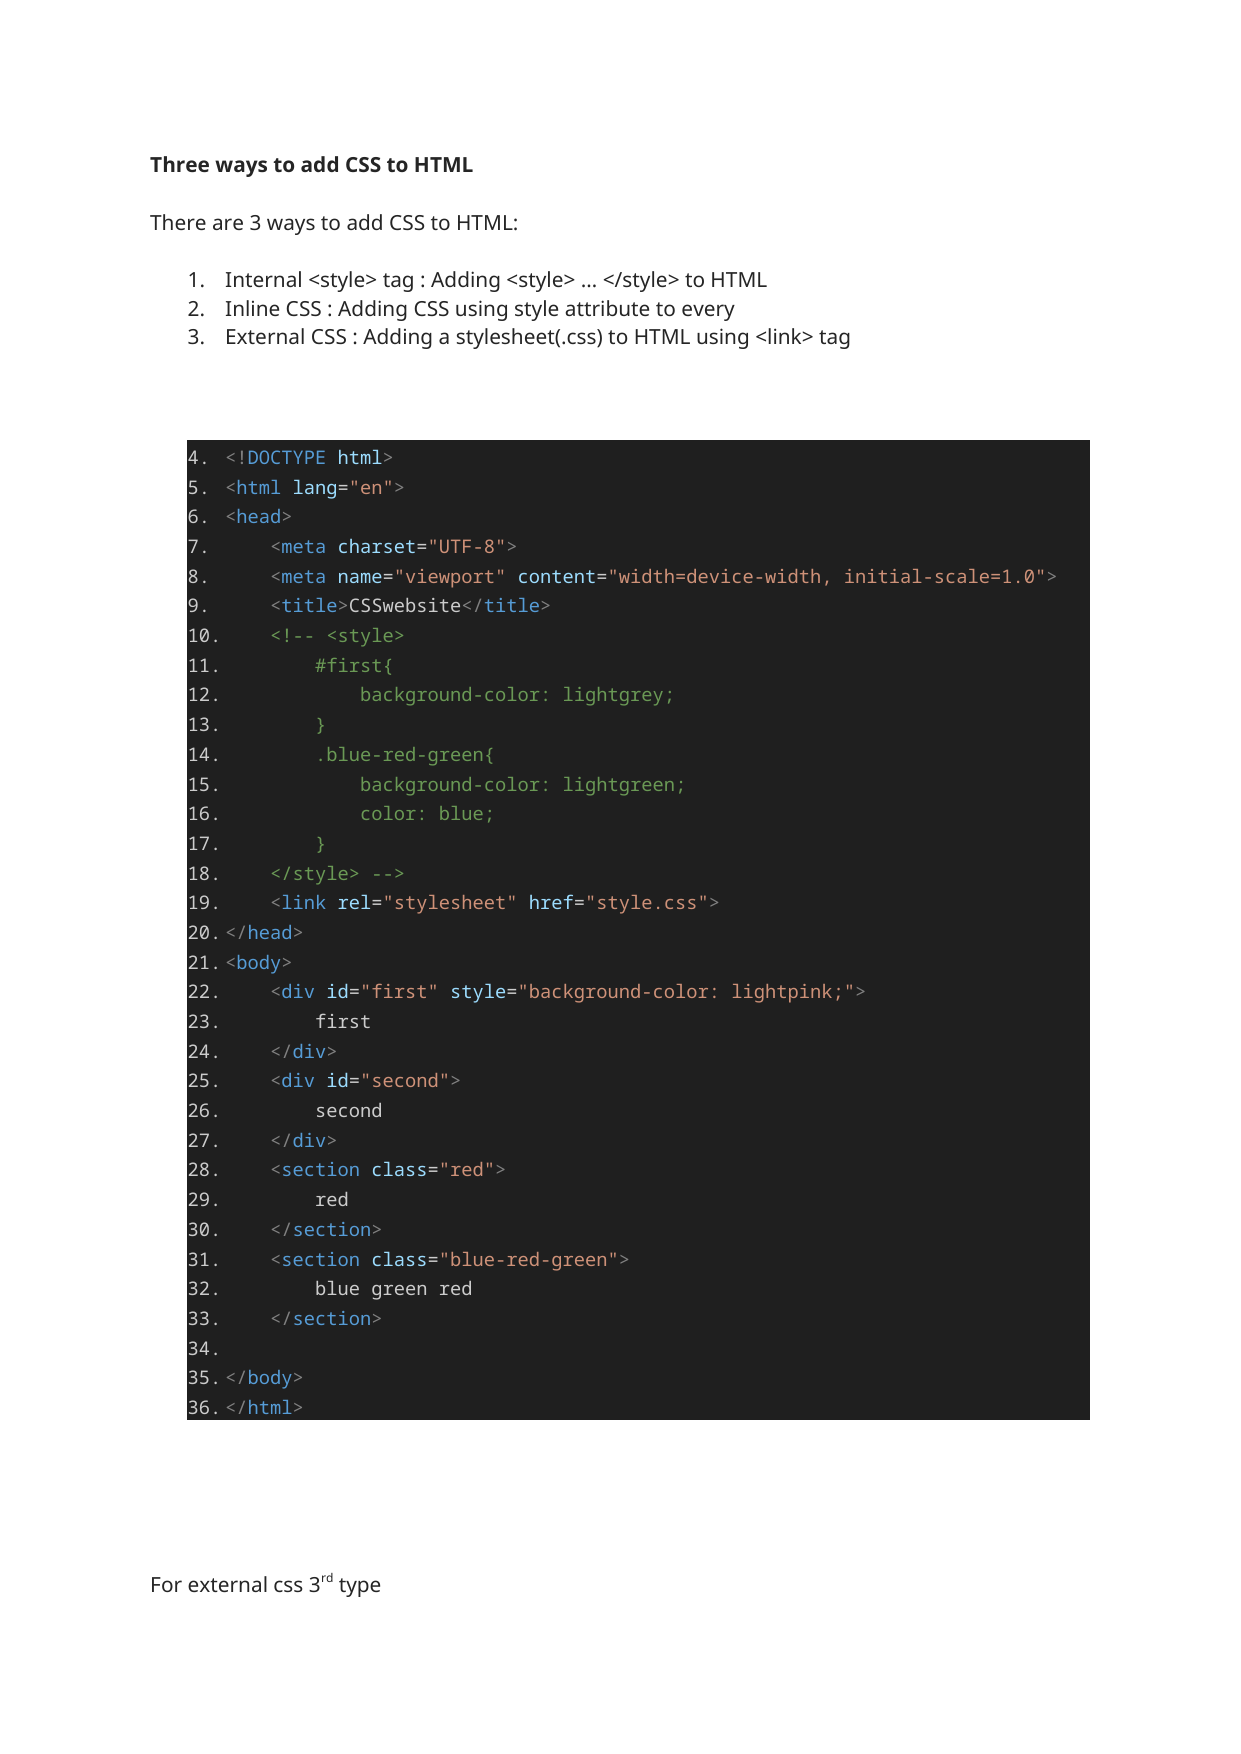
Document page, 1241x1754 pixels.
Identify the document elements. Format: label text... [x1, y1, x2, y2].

list Inline CSS : Adding CSS using style attribute to every [187, 294, 1090, 322]
list <link rel="stylesheet" href="style.css"> [187, 885, 1090, 915]
text For external css 3rd type [150, 1570, 1090, 1598]
list second [187, 1093, 1090, 1123]
list <div id="first" style="background-color: lightpink;"> [187, 974, 1090, 1004]
text Three ways to add CSS to HTML [150, 150, 1090, 178]
list <!DOCTYPE html> [187, 440, 1090, 470]
list </body> [187, 1360, 1090, 1390]
list <div id="second"> [187, 1063, 1090, 1093]
list </section> [187, 1212, 1090, 1242]
list first [187, 1004, 1090, 1034]
list blue green red [187, 1271, 1090, 1301]
list <title>CSSwebsite</title> [187, 588, 1090, 618]
list color: blue; [187, 796, 1090, 826]
list #first{ [187, 648, 1090, 678]
list </head> [187, 915, 1090, 945]
list <section class="red"> [187, 1153, 1090, 1182]
list <head> [187, 499, 1090, 529]
list <meta charset="UTF-8"> [187, 529, 1090, 559]
list </section> [187, 1301, 1090, 1331]
list <body> [187, 945, 1090, 974]
list </style> --> [187, 856, 1090, 885]
list background-color: lightgreen; [187, 767, 1090, 796]
list } [187, 826, 1090, 856]
list .blue-red-green{ [187, 737, 1090, 767]
list background-color: lightgrey; [187, 678, 1090, 707]
list External CSS : Adding a stylesheet(.css) to HTML using <link> tag [187, 322, 1090, 351]
list <section class="blue-red-green"> [187, 1242, 1090, 1271]
text There are 3 ways to add CSS to HTML: [150, 208, 1090, 236]
list </div> [187, 1123, 1090, 1153]
list <meta name="viewport" content="width=device-width, initial-scale=1.0"> [187, 559, 1090, 588]
list </div> [187, 1034, 1090, 1063]
list Internal <style> tag : Adding <style> … </style> to HTML [187, 265, 1090, 294]
list red [187, 1182, 1090, 1212]
list </html> [187, 1390, 1090, 1420]
list <html lang="en"> [187, 470, 1090, 499]
list <!-- <style> [187, 618, 1090, 648]
list } [187, 707, 1090, 737]
